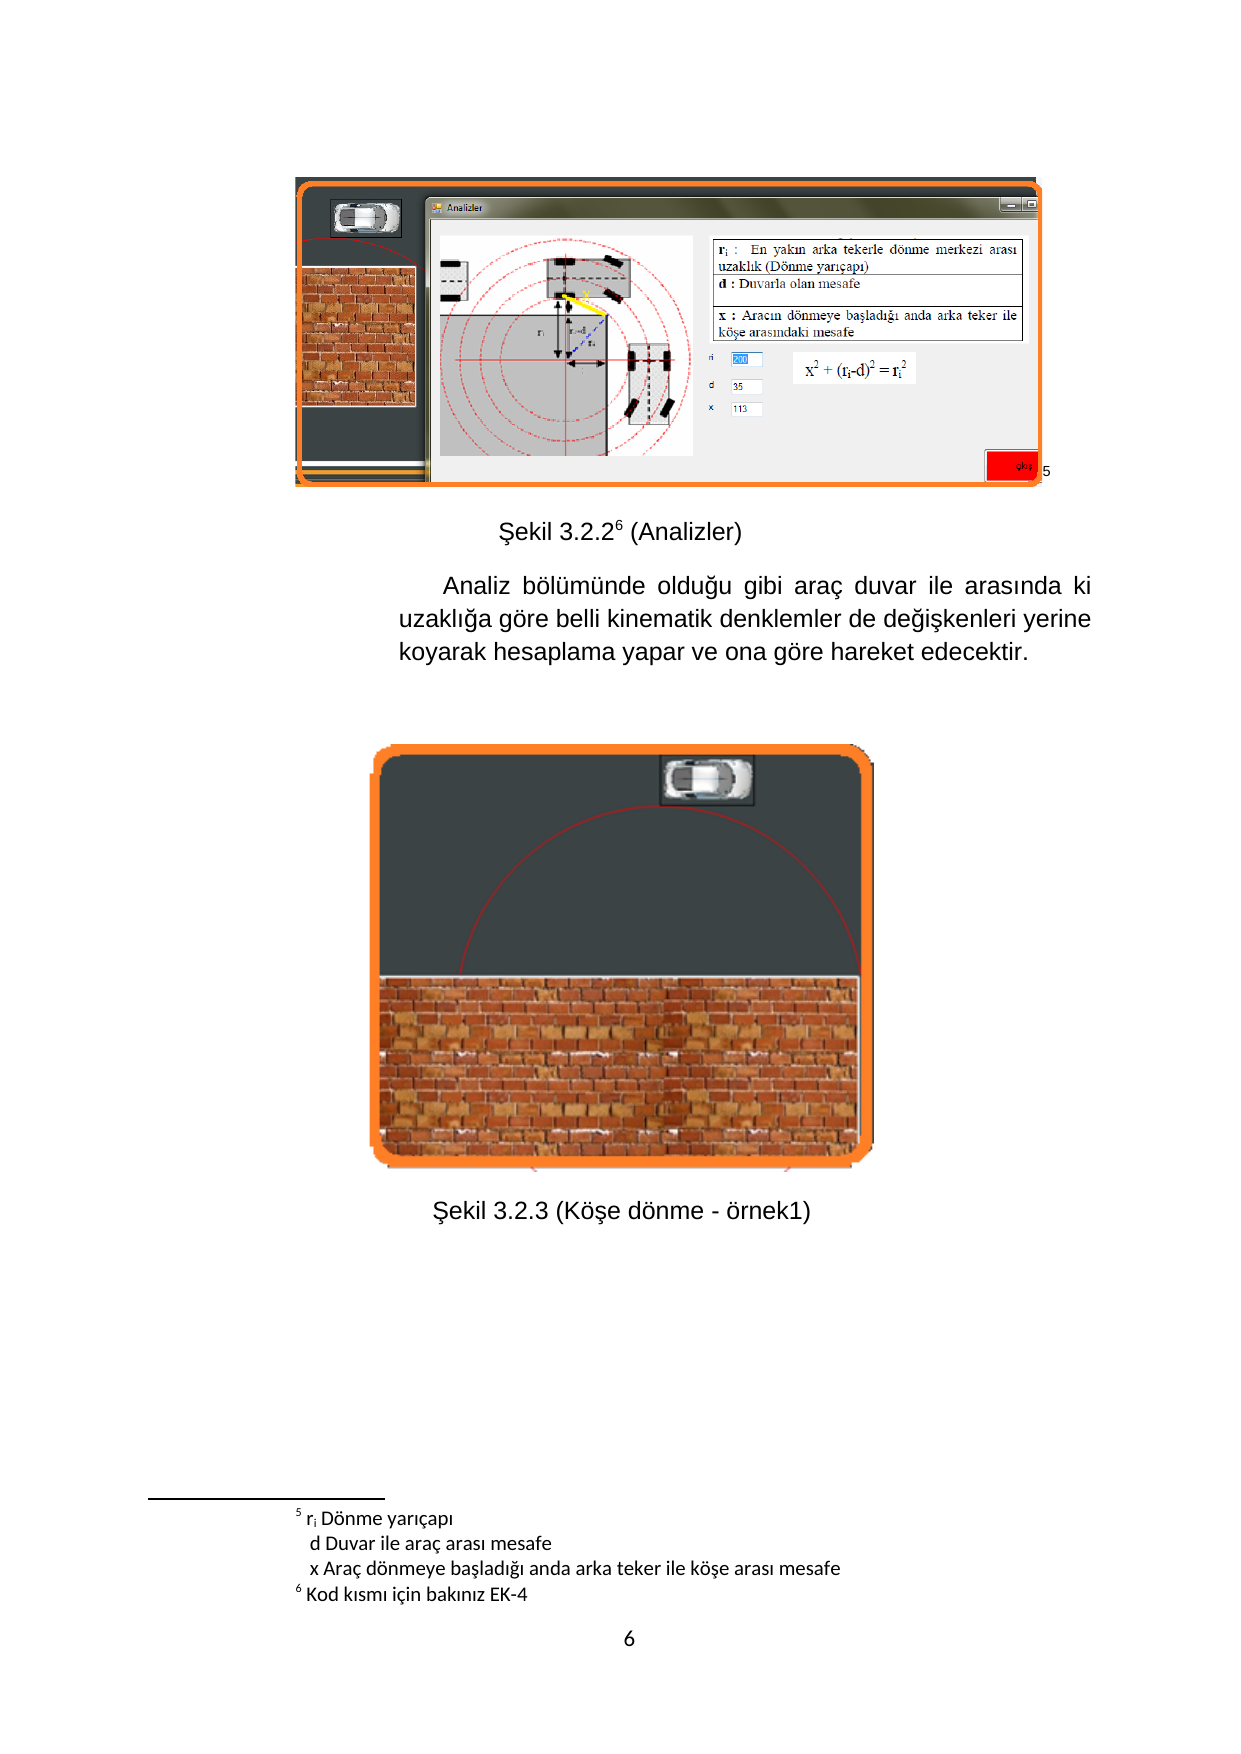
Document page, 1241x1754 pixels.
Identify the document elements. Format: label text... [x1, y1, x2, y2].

picture [295, 177, 1043, 487]
text Şekil 3.2.2 (Analizler) [148, 517, 1093, 546]
text Şekil 3.2.3 (Köşe dönme - örnek1) [281, 1196, 963, 1225]
text Analiz bölümünde olduğu gibi araç duvar ile arasında ki uzaklığa göre belli kinematik denklemler de değişkenleri yerine koyarak hesaplama yapar ve ona göre hareket edecektir. [399, 571, 1093, 666]
picture [369, 744, 874, 1172]
